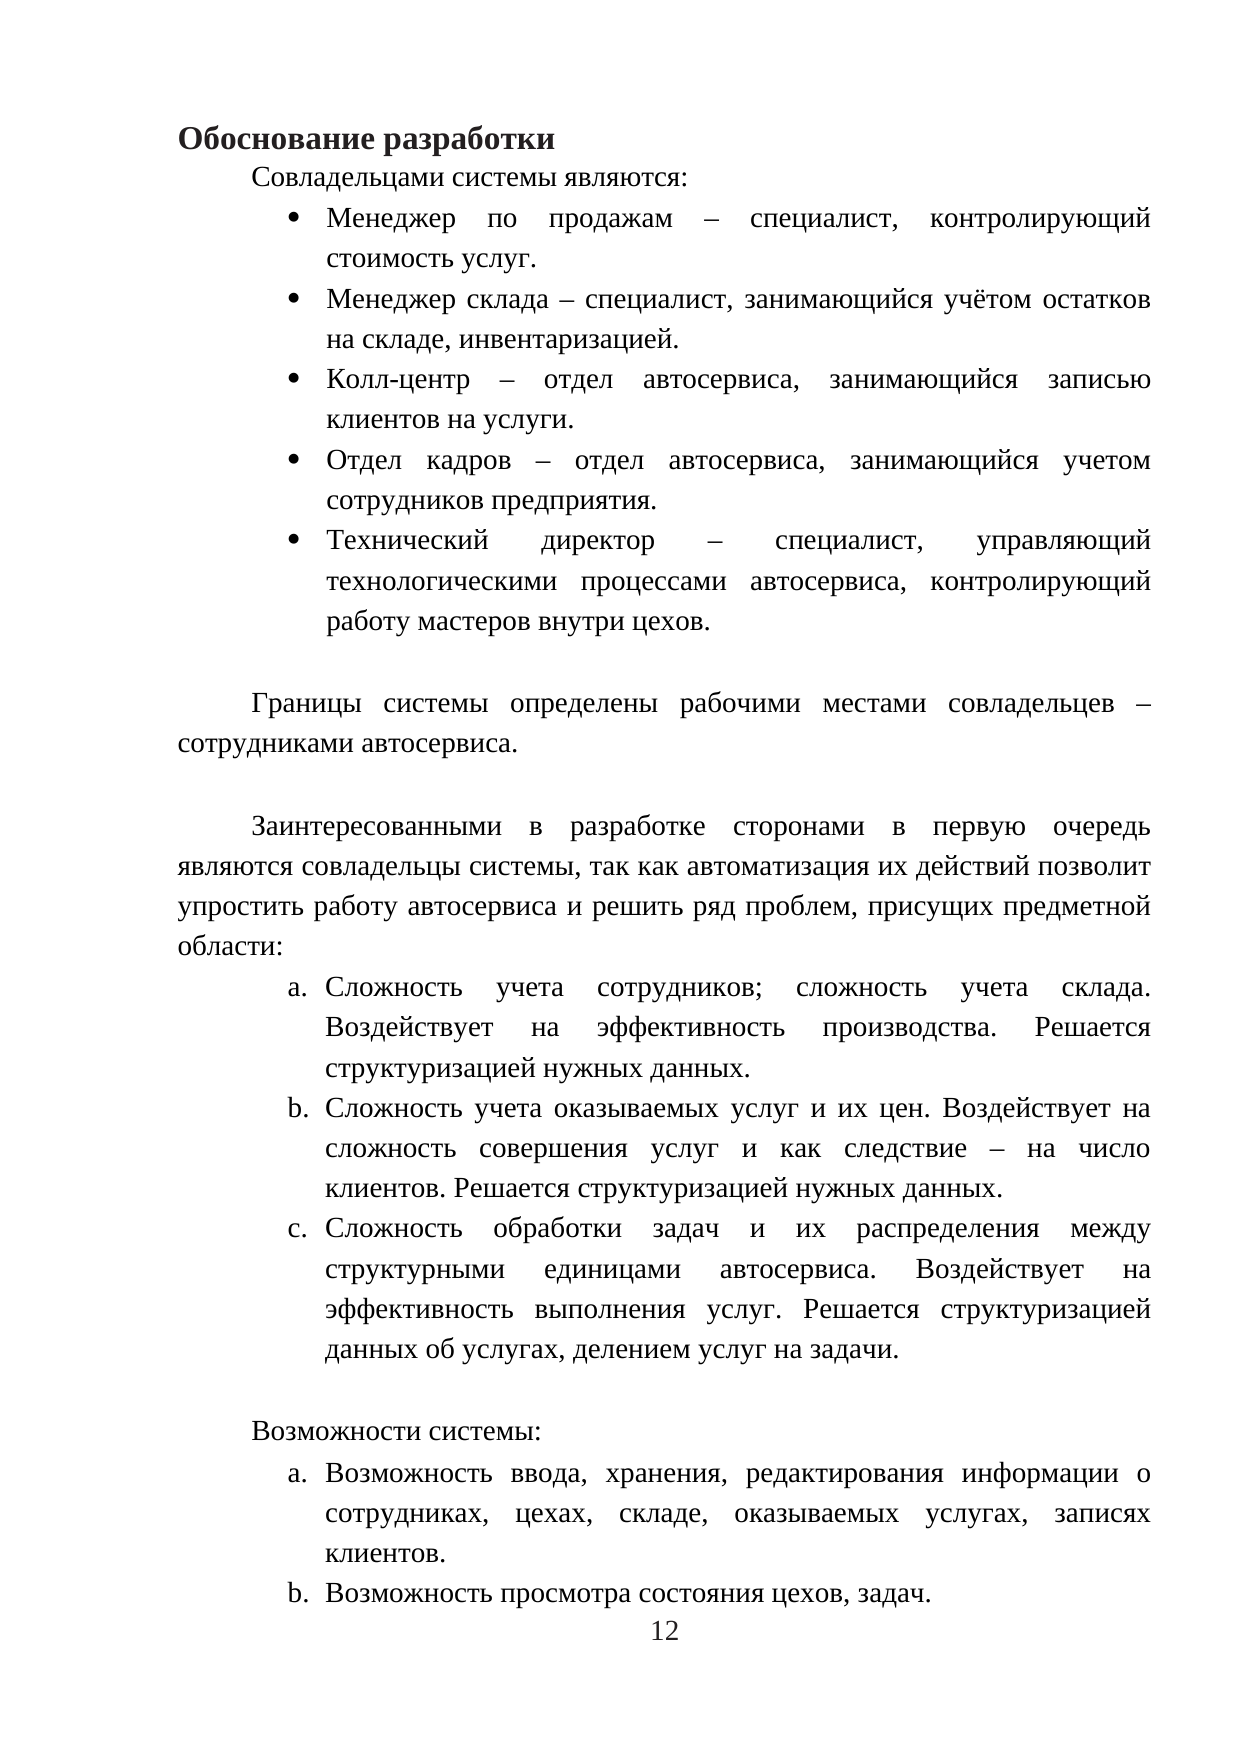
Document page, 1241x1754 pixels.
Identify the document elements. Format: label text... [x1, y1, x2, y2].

list Сложность обработки задач и их распределения между структурными единицами автосервиса. Воздействует на эффективность выполнения услуг. Решается структуризацией данных об услугах, делением услуг на задачи. [287, 1211, 1152, 1365]
list Отдел кадров – отдел автосервиса, занимающийся учетом сотрудников предприятия. [288, 442, 1152, 516]
text Возможности системы: [177, 1413, 1152, 1447]
list Возможность просмотра состояния цехов, задач. [287, 1575, 1152, 1609]
text Границы системы определены рабочими местами совладельцев – сотрудниками автосервиса. [177, 685, 1152, 759]
subtitle Обоснование разработки [177, 118, 1152, 156]
list Сложность учета сотрудников; сложность учета склада. Воздействует на эффективность производства. Решается структуризацией нужных данных. [287, 969, 1152, 1083]
list Возможность ввода, хранения, редактирования информации о сотрудниках, цехах, складе, оказываемых услугах, записях клиентов. [287, 1455, 1152, 1569]
text Совладельцами системы являются: [177, 159, 1152, 193]
list Менеджер по продажам – специалист, контролирующий стоимость услуг. [288, 200, 1152, 274]
list Сложность учета оказываемых услуг и их цен. Воздействует на сложность совершения услуг и как следствие – на число клиентов. Решается структуризацией нужных данных. [287, 1090, 1152, 1204]
list Менеджер склада – специалист, занимающийся учётом остатков на складе, инвентаризацией. [288, 281, 1152, 354]
list Технический директор – специалист, управляющий технологическими процессами автосервиса, контролирующий работу мастеров внутри цехов. [288, 522, 1152, 636]
text Заинтересованными в разработке сторонами в первую очередь являются совладельцы системы, так как автоматизация их действий позволит упростить работу автосервиса и решить ряд проблем, присущих предметной области: [177, 808, 1152, 962]
list Колл-центр – отдел автосервиса, занимающийся записью клиентов на услуги. [288, 361, 1152, 435]
